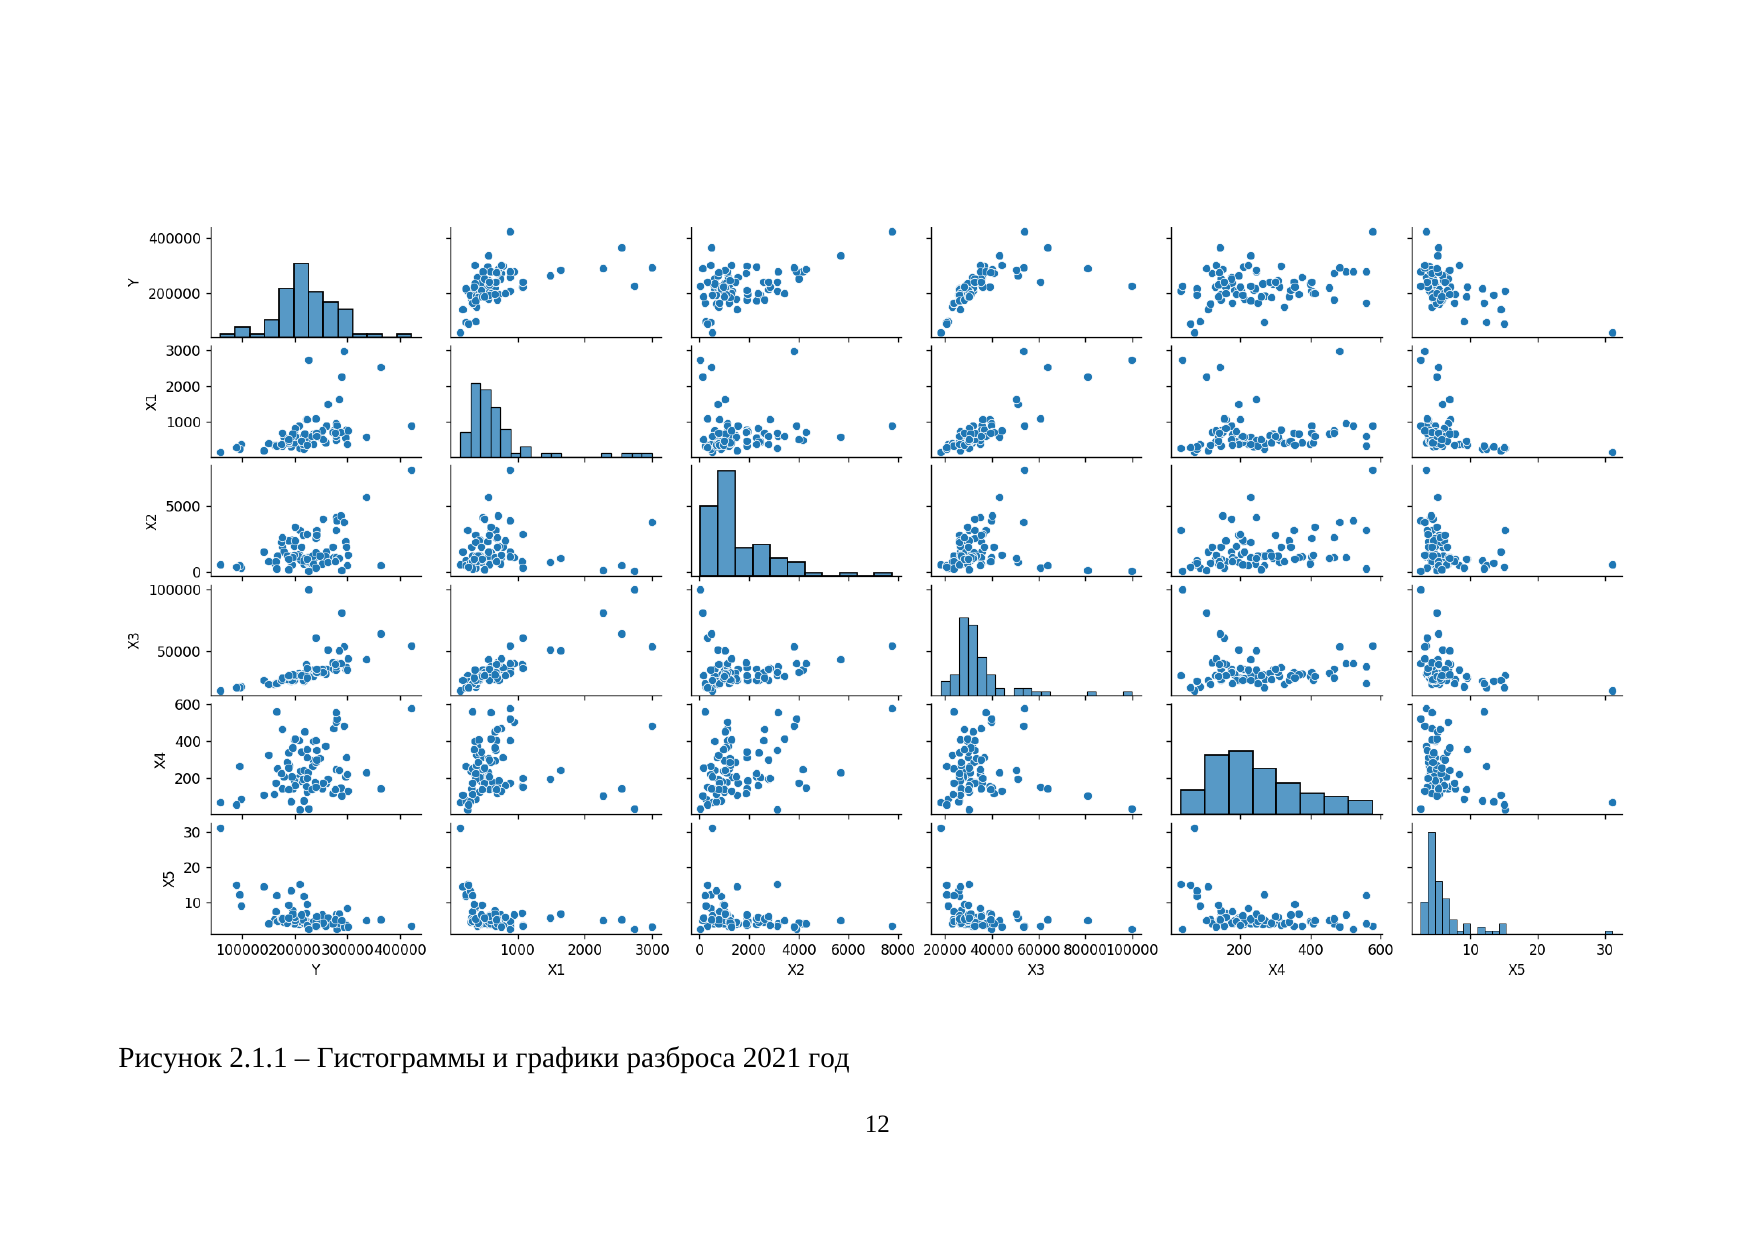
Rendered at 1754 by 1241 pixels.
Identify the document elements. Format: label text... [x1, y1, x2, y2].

text Рисунок 2.1.1 – Гистограммы и графики разброса 2021 год [118, 1041, 1636, 1074]
picture [118, 227, 1636, 976]
